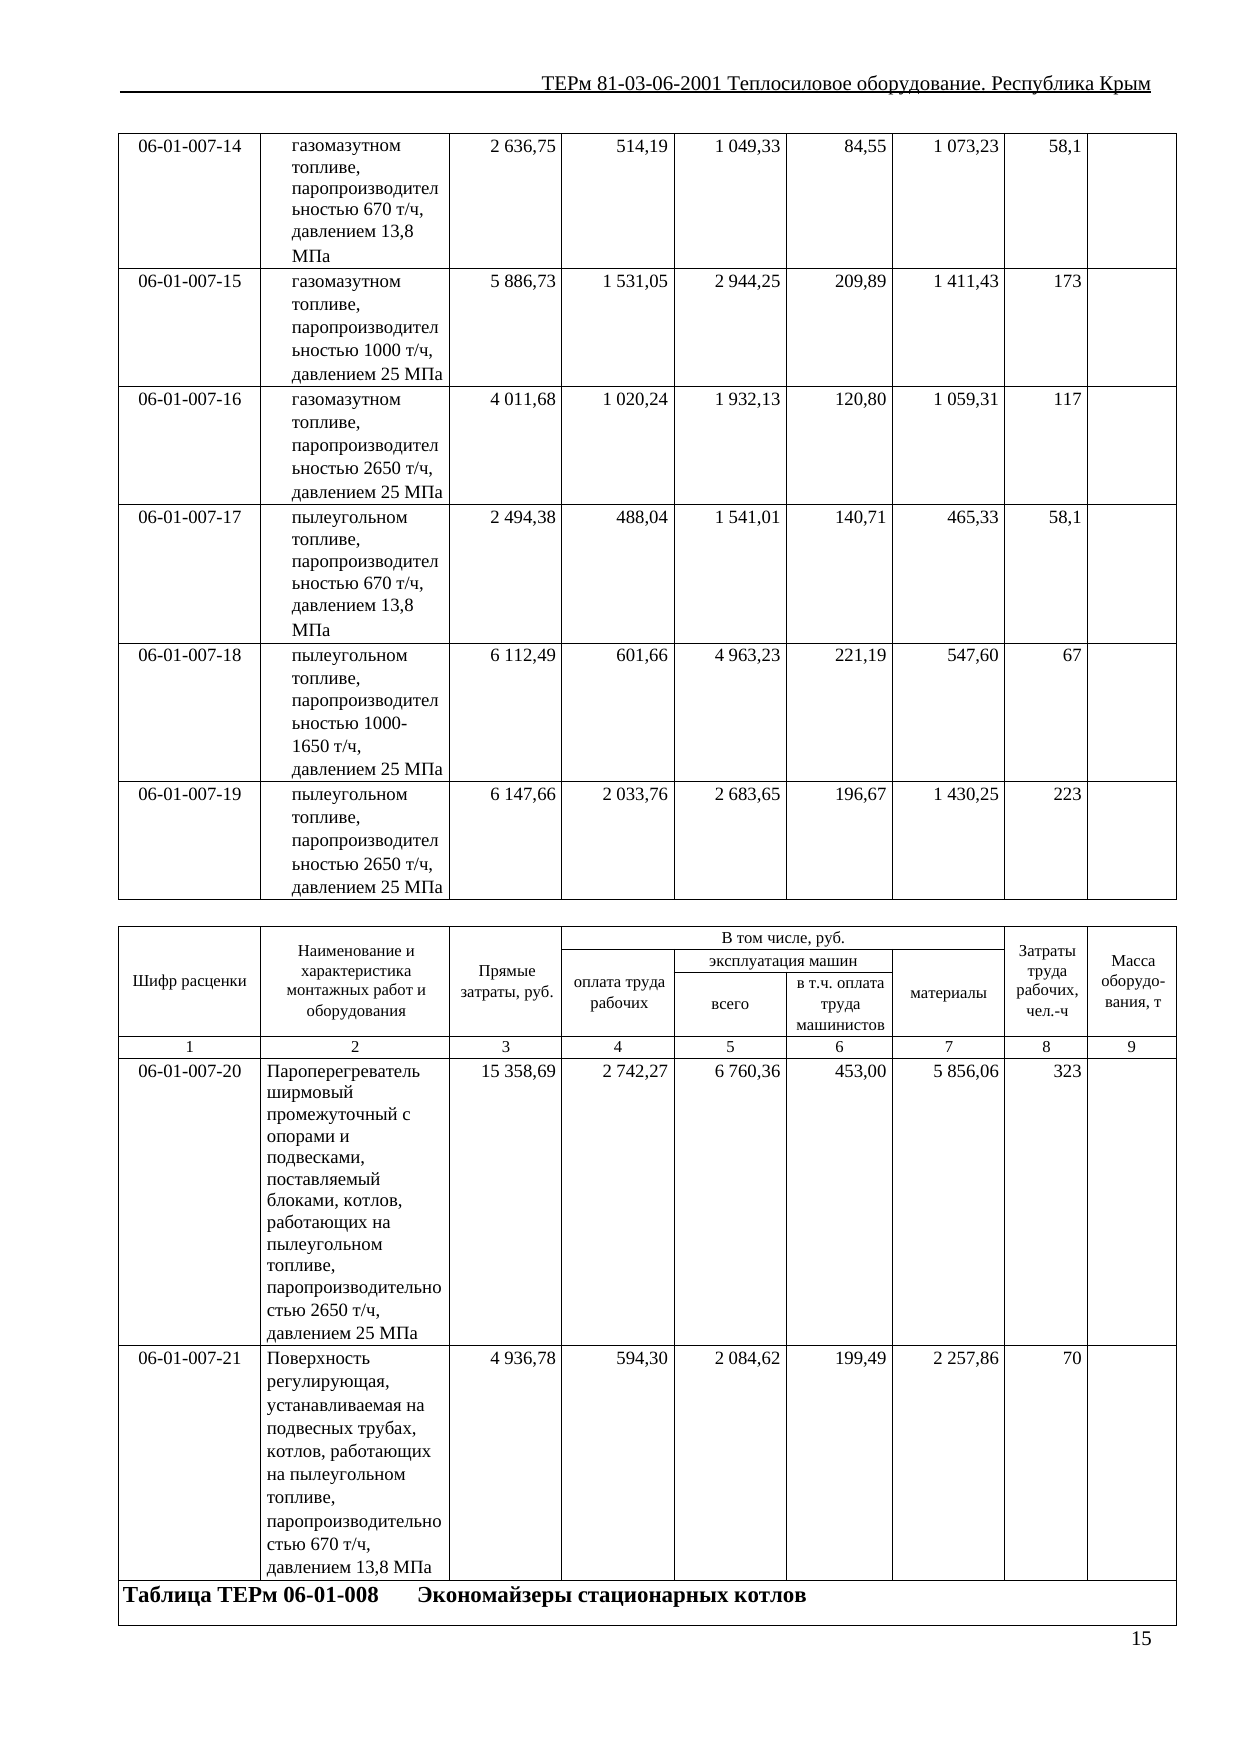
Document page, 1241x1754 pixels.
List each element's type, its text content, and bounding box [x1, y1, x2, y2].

table_cell 488,04 [562, 505, 674, 642]
table_cell [1088, 782, 1176, 899]
table_cell 6 760,36 [675, 1059, 786, 1345]
table_cell 1 [119, 1037, 260, 1058]
table_cell [1088, 269, 1176, 386]
table_cell 1 932,13 [675, 387, 786, 504]
table_cell 06-01-007-17 [119, 505, 260, 642]
table_cell 1 020,24 [562, 387, 674, 504]
table_header Затраты труда рабочих, чел.-ч [1005, 927, 1087, 1036]
table_cell всего [675, 973, 786, 1036]
table_cell 2 683,65 [675, 782, 786, 899]
table_cell 2 033,76 [562, 782, 674, 899]
table_cell в т.ч. оплата труда машинистов [787, 973, 892, 1036]
table_cell 15 358,69 [450, 1059, 561, 1345]
table_cell 4 [562, 1037, 674, 1058]
table_cell [1088, 1346, 1176, 1579]
table_cell Поверхность регулирующая, устанавливаемая на подвесных трубах, котлов, работающих на пылеугольном топливе, паропроизводительно стью 670 т/ч, давлением 13,8 МПа [261, 1346, 449, 1579]
table_cell 173 [1005, 269, 1087, 386]
table_cell эксплуатация машин [675, 950, 892, 972]
table_cell пылеугольном топливе, паропроизводител ьностью 1000- 1650 т/ч, давлением 25 МПа [261, 644, 449, 781]
table_cell материалы [893, 950, 1004, 1036]
table_cell оплата труда рабочих [562, 950, 674, 1036]
table_cell 1 049,33 [675, 134, 786, 268]
table_cell 6 [787, 1037, 892, 1058]
table_cell 06-01-007-18 [119, 644, 260, 781]
table_cell 4 011,68 [450, 387, 561, 504]
table_cell 8 [1005, 1037, 1087, 1058]
table_cell 465,33 [893, 505, 1004, 642]
table_cell 199,49 [787, 1346, 892, 1579]
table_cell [119, 1581, 1176, 1625]
table_cell [1088, 387, 1176, 504]
table_cell 453,00 [787, 1059, 892, 1345]
table_cell пылеугольном топливе, паропроизводител ьностью 670 т/ч, давлением 13,8 МПа [261, 505, 449, 642]
table_header Наименование и характеристика монтажных работ и оборудования [261, 927, 449, 1036]
table_cell 84,55 [787, 134, 892, 268]
table_cell [1088, 505, 1176, 642]
table_cell 1 430,25 [893, 782, 1004, 899]
table_cell 9 [1088, 1037, 1176, 1058]
table_cell 601,66 [562, 644, 674, 781]
table_cell 209,89 [787, 269, 892, 386]
table_cell 1 411,43 [893, 269, 1004, 386]
table_cell 7 [893, 1037, 1004, 1058]
table_cell Пароперегреватель ширмовый промежуточный с опорами и подвесками, поставляемый блоками, котлов, работающих на пылеугольном топливе, паропроизводительно стью 2650 т/ч, давлением 25 МПа [261, 1059, 449, 1345]
table_cell 2 494,38 [450, 505, 561, 642]
table_cell 67 [1005, 644, 1087, 781]
table_cell 2 257,86 [893, 1346, 1004, 1579]
table_cell 2 742,27 [562, 1059, 674, 1345]
table_cell 58,1 [1005, 505, 1087, 642]
table_cell 221,19 [787, 644, 892, 781]
table_cell 6 147,66 [450, 782, 561, 899]
table_cell газомазутном топливе, паропроизводител ьностью 2650 т/ч, давлением 25 МПа [261, 387, 449, 504]
table_cell 1 541,01 [675, 505, 786, 642]
table_header Масса оборудо- вания, т [1088, 927, 1176, 1036]
table_header Шифр расценки [119, 927, 260, 1036]
table_cell 1 531,05 [562, 269, 674, 386]
table_cell 5 856,06 [893, 1059, 1004, 1345]
table_cell [1088, 134, 1176, 268]
table_cell 2 [261, 1037, 449, 1058]
table_cell 594,30 [562, 1346, 674, 1579]
table_cell газомазутном топливе, паропроизводител ьностью 670 т/ч, давлением 13,8 МПа [261, 134, 449, 268]
table_cell 323 [1005, 1059, 1087, 1345]
table_cell 120,80 [787, 387, 892, 504]
table_cell 2 944,25 [675, 269, 786, 386]
table_cell 5 886,73 [450, 269, 561, 386]
table_cell [1088, 644, 1176, 781]
table_cell 514,19 [562, 134, 674, 268]
table_cell [1088, 1059, 1176, 1345]
table_cell 70 [1005, 1346, 1087, 1579]
table_cell 06-01-007-21 [119, 1346, 260, 1579]
table_cell 547,60 [893, 644, 1004, 781]
table_cell пылеугольном топливе, паропроизводител ьностью 2650 т/ч, давлением 25 МПа [261, 782, 449, 899]
table_cell 06-01-007-16 [119, 387, 260, 504]
table_cell 06-01-007-19 [119, 782, 260, 899]
table_cell 223 [1005, 782, 1087, 899]
table_cell 2 084,62 [675, 1346, 786, 1579]
table_cell 1 059,31 [893, 387, 1004, 504]
table_cell 06-01-007-14 [119, 134, 260, 268]
table_header Прямые затраты, руб. [450, 927, 561, 1036]
table_cell 1 073,23 [893, 134, 1004, 268]
table_cell 6 112,49 [450, 644, 561, 781]
table_cell 5 [675, 1037, 786, 1058]
table_cell 117 [1005, 387, 1087, 504]
table_cell 06-01-007-15 [119, 269, 260, 386]
table_cell 140,71 [787, 505, 892, 642]
table_cell 4 963,23 [675, 644, 786, 781]
table_cell газомазутном топливе, паропроизводител ьностью 1000 т/ч, давлением 25 МПа [261, 269, 449, 386]
table_cell 2 636,75 [450, 134, 561, 268]
table_cell 196,67 [787, 782, 892, 899]
table_cell 3 [450, 1037, 561, 1058]
table_header В том числе, руб. [562, 927, 1004, 949]
table_cell 06-01-007-20 [119, 1059, 260, 1345]
table_cell 58,1 [1005, 134, 1087, 268]
table_cell 4 936,78 [450, 1346, 561, 1579]
